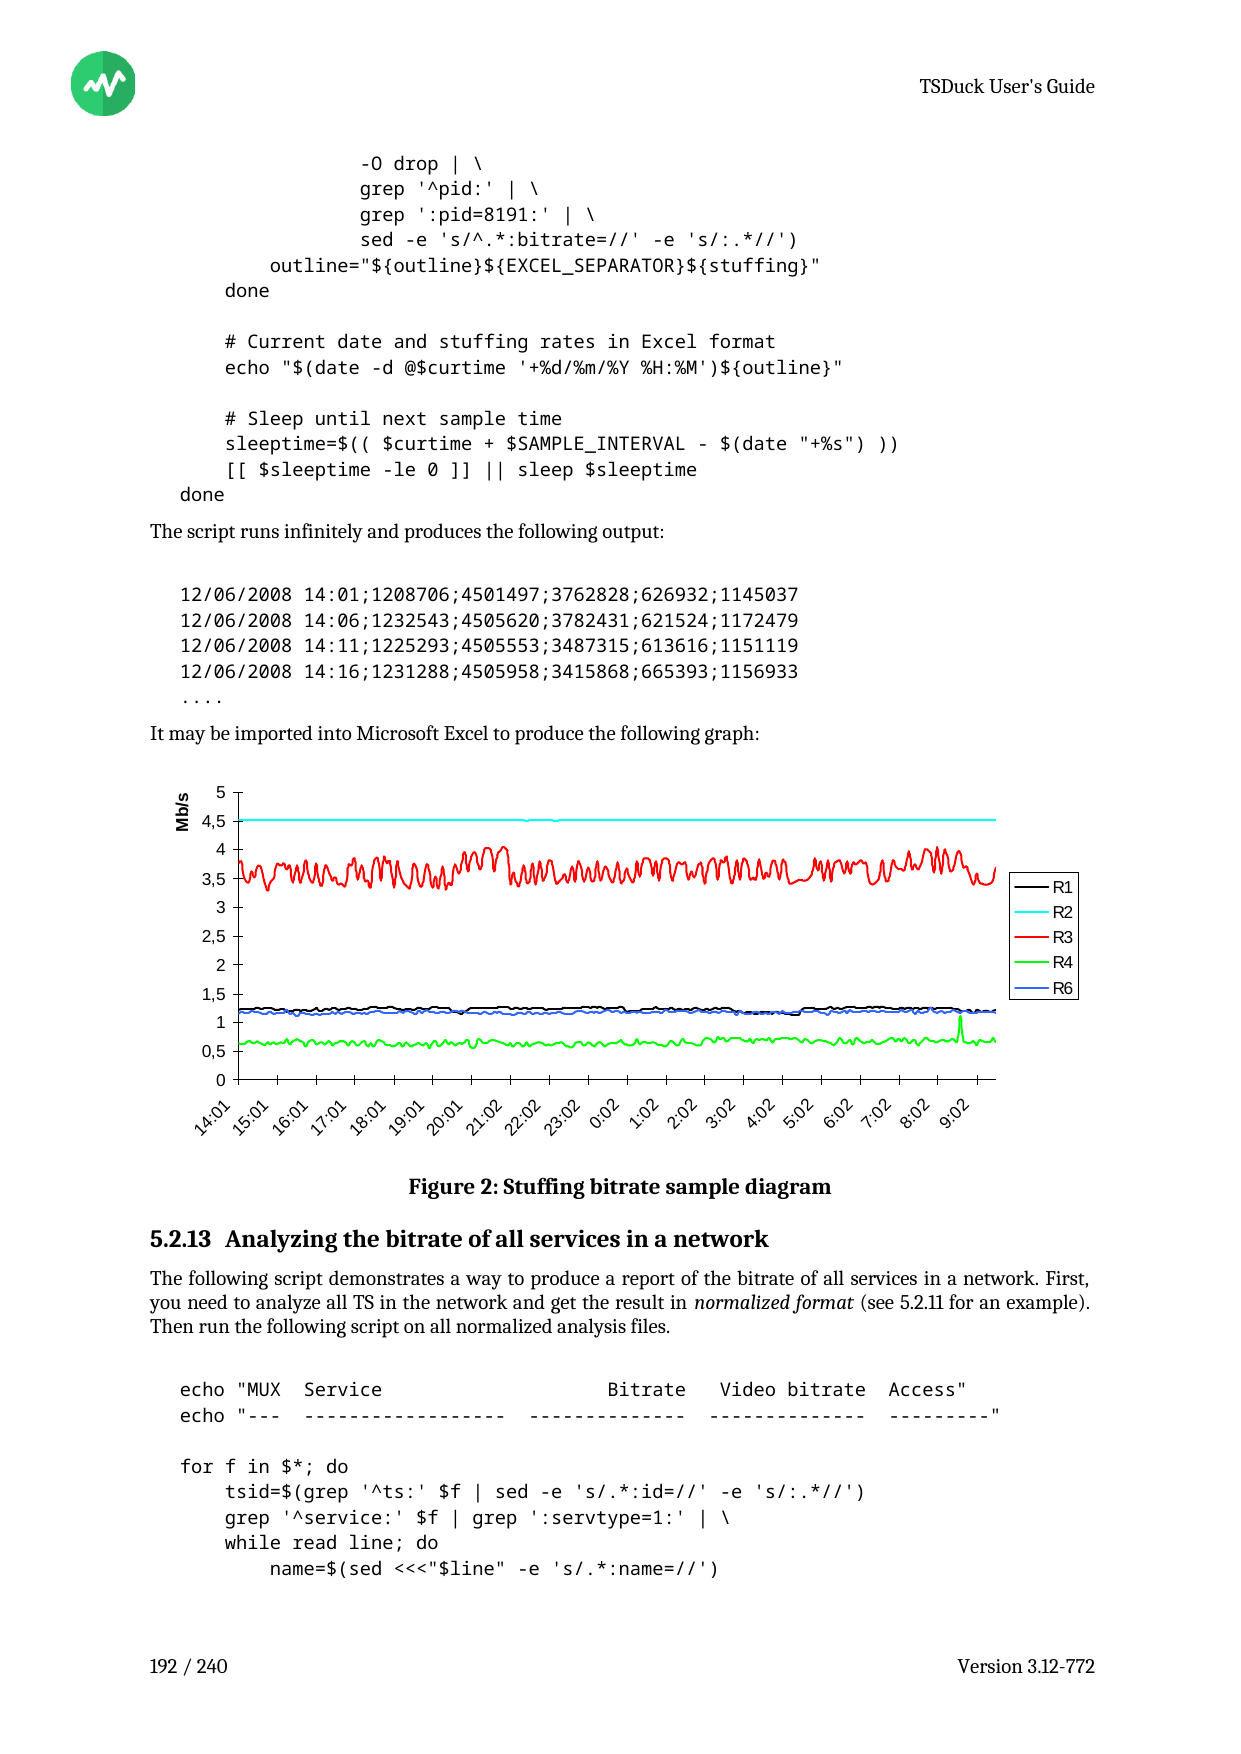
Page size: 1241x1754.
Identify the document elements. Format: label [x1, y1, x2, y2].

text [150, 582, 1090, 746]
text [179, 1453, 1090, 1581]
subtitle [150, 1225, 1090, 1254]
picture [70, 51, 136, 116]
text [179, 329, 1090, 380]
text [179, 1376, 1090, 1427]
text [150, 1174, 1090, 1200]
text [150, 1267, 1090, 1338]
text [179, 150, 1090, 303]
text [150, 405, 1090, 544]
